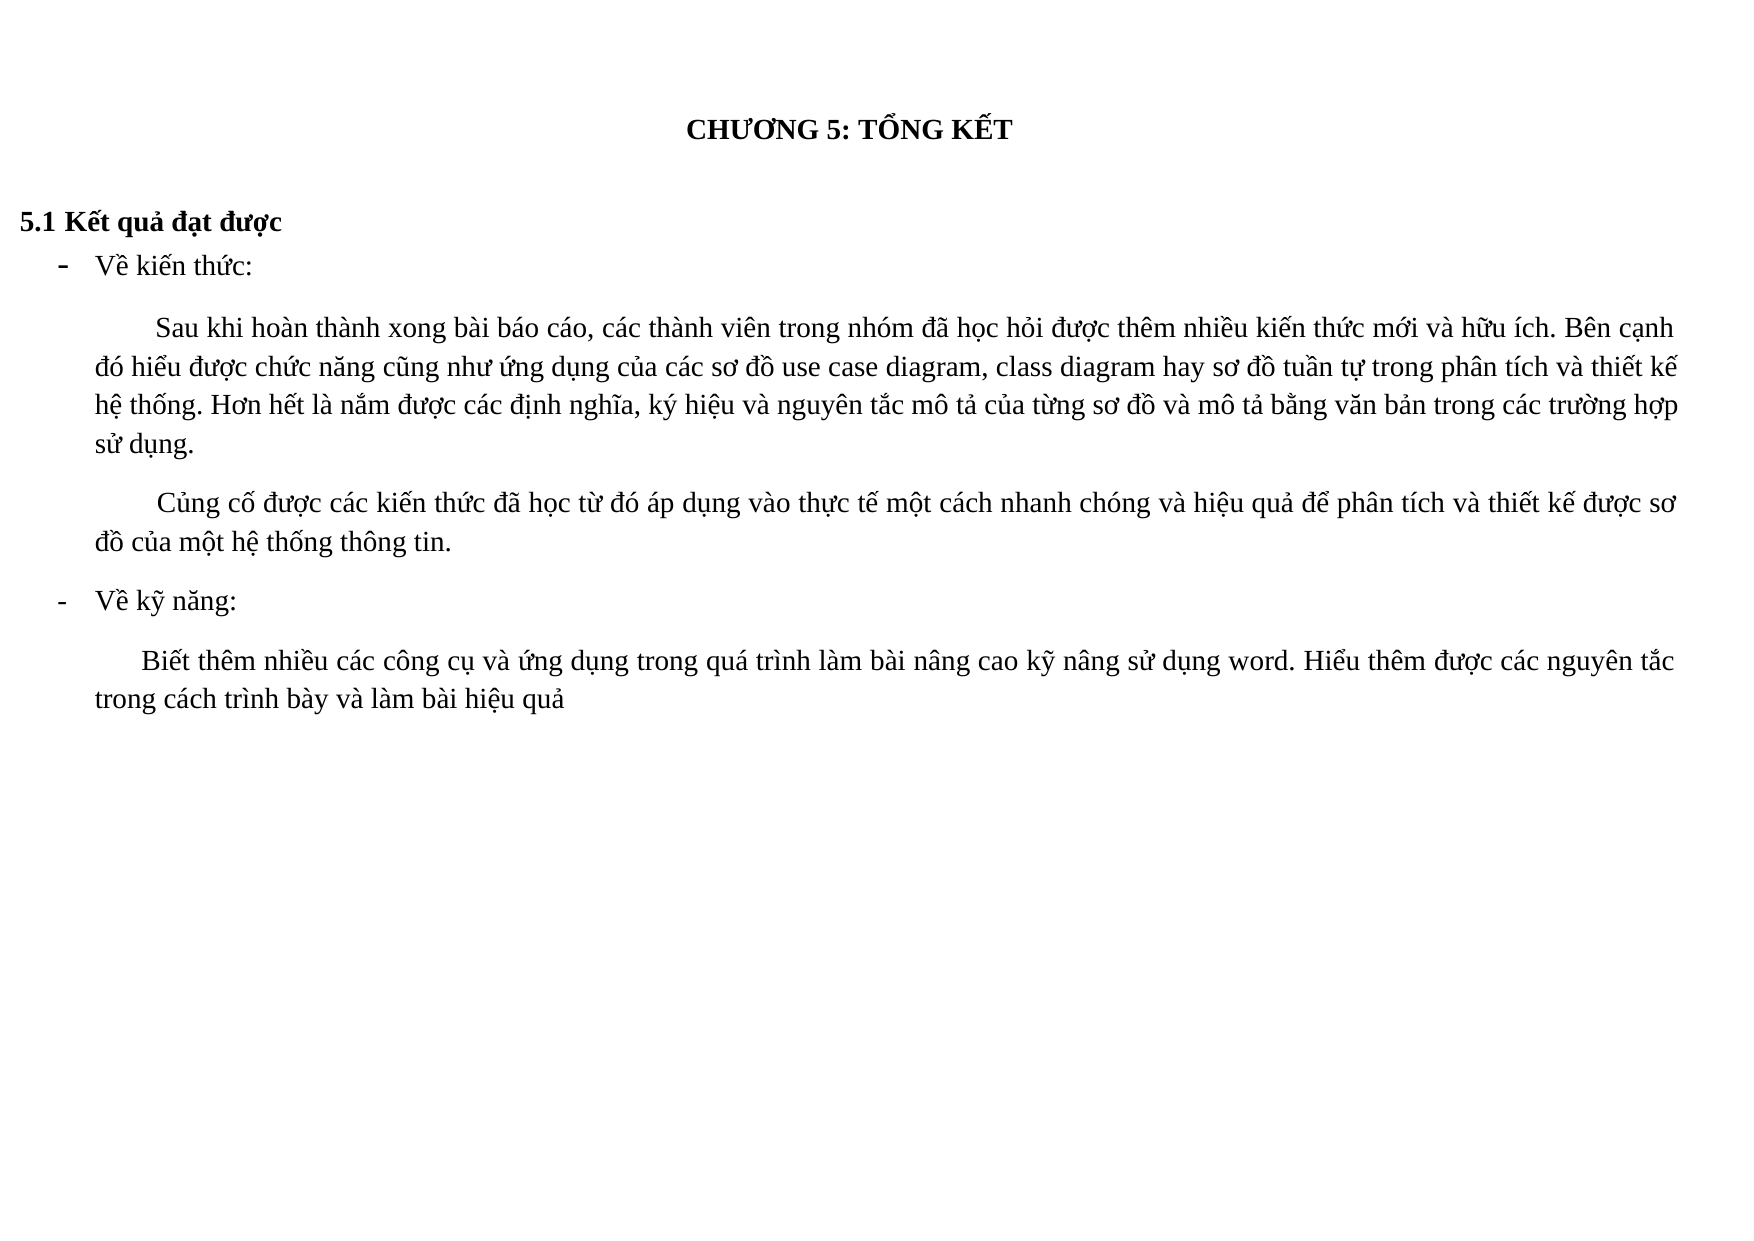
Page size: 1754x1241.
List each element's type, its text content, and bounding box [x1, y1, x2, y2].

subtitle Kết quả đạt được [19, 204, 1679, 238]
subtitle CHƯƠNG 5: TỔNG KẾT [19, 112, 1679, 146]
text Củng cố được các kiến thức đã học từ đó áp dụng vào thực tế một cách nhanh chóng và hiệu quả để phân tích và thiết kế được sơ đồ của một hệ thống thông tin. [94, 485, 1679, 557]
list Về kiến thức: [57, 243, 1679, 283]
text Biết thêm nhiều các công cụ và ứng dụng trong quá trình làm bài nâng cao kỹ nâng sử dụng word. Hiểu thêm được các nguyên tắc trong cách trình bày và làm bài hiệu quả [94, 643, 1679, 715]
text Sau khi hoàn thành xong bài báo cáo, các thành viên trong nhóm đã học hỏi được thêm nhiều kiến thức mới và hữu ích. Bên cạnh đó hiểu được chức năng cũng như ứng dụng của các sơ đồ use case diagram, class diagram hay sơ đồ tuần tự trong phân tích và thiết kế hệ thống. Hơn hết là nắm được các định nghĩa, ký hiệu và nguyên tắc mô tả của từng sơ đồ và mô tả bằng văn bản trong các trường hợp sử dụng. [94, 310, 1679, 459]
list Về kỹ năng: [57, 583, 1679, 617]
